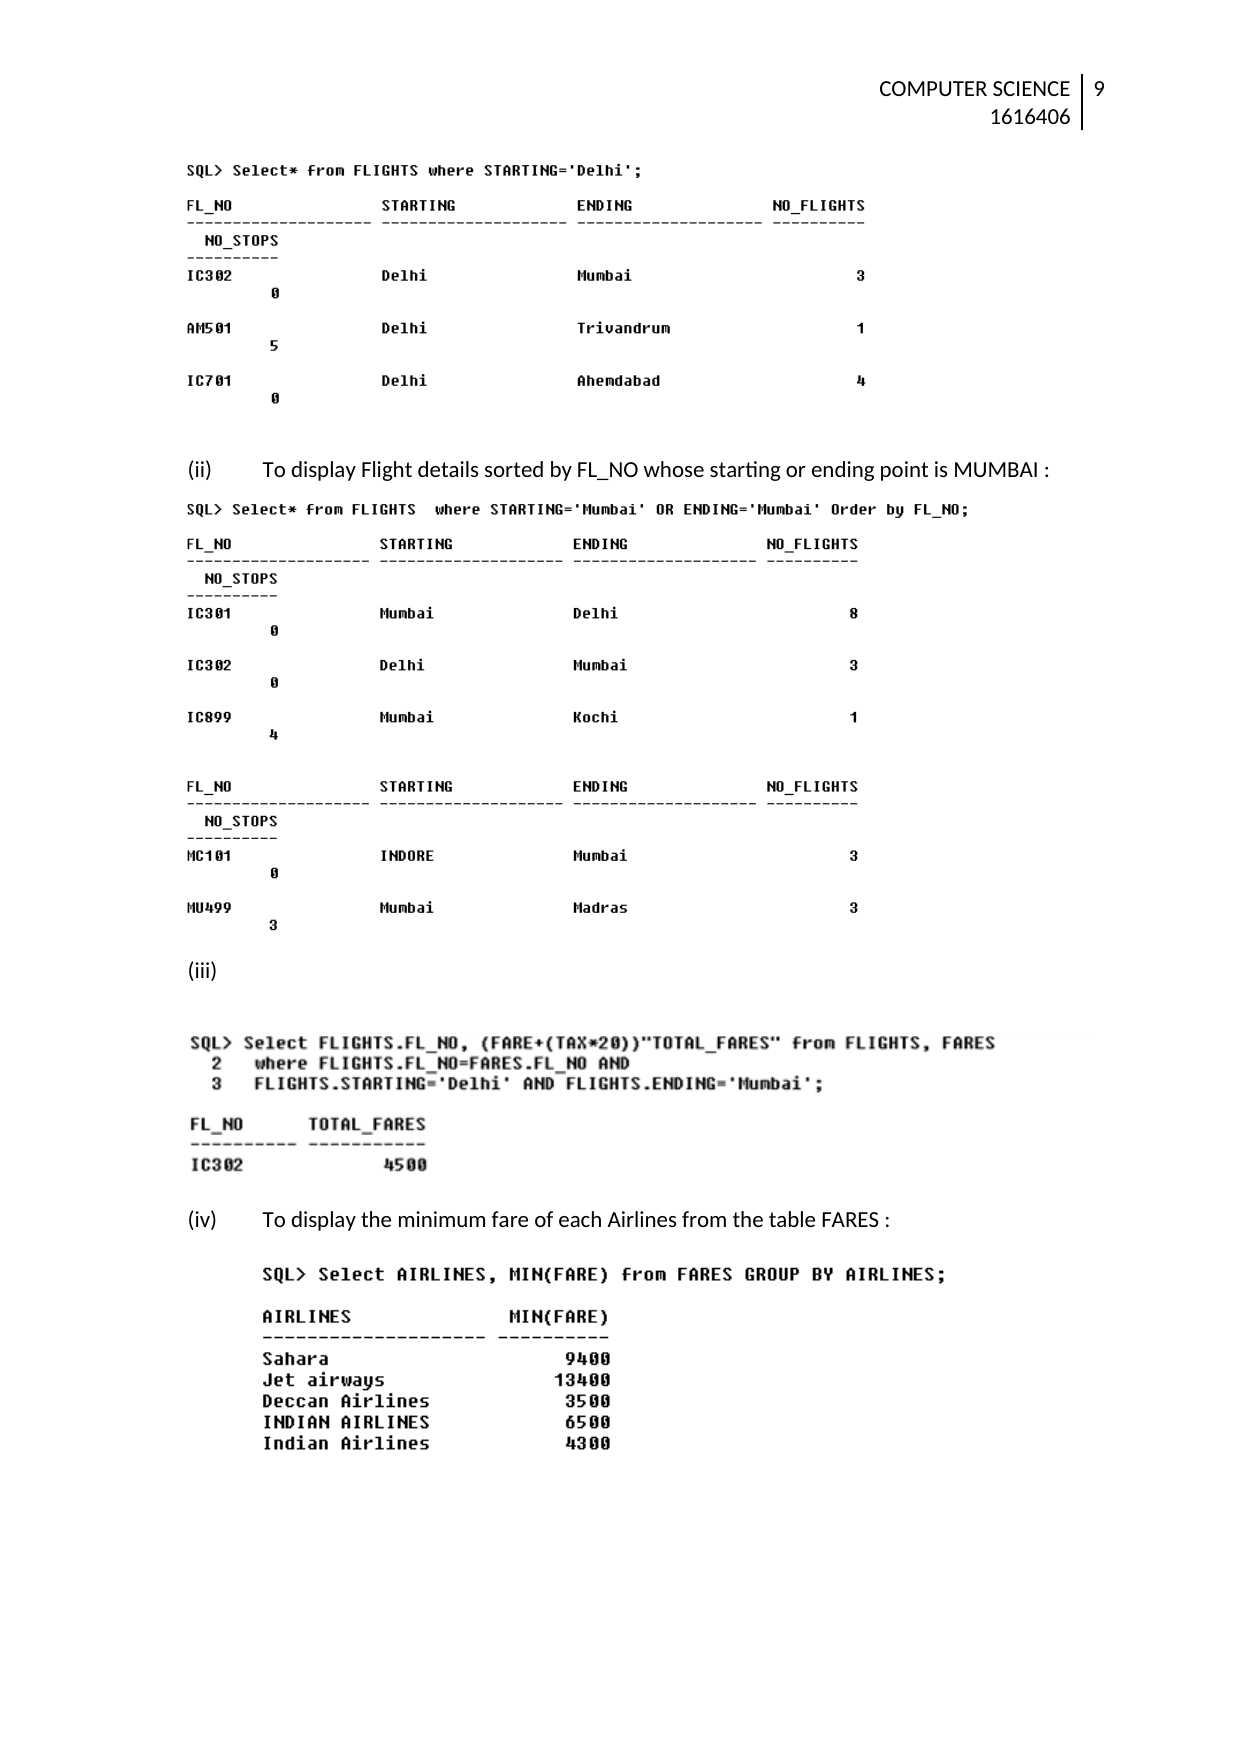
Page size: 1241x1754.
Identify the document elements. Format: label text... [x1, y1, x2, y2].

picture [187, 157, 934, 435]
list To display the minimum fare of each Airlines from the table FARES : [187, 1206, 1090, 1234]
picture [187, 1033, 1094, 1185]
picture [187, 504, 1007, 936]
text (iii) [187, 956, 1090, 984]
picture [262, 1261, 1008, 1475]
list To display Flight details sorted by FL_NO whose starting or ending point is MUMBAI : [187, 455, 1090, 483]
